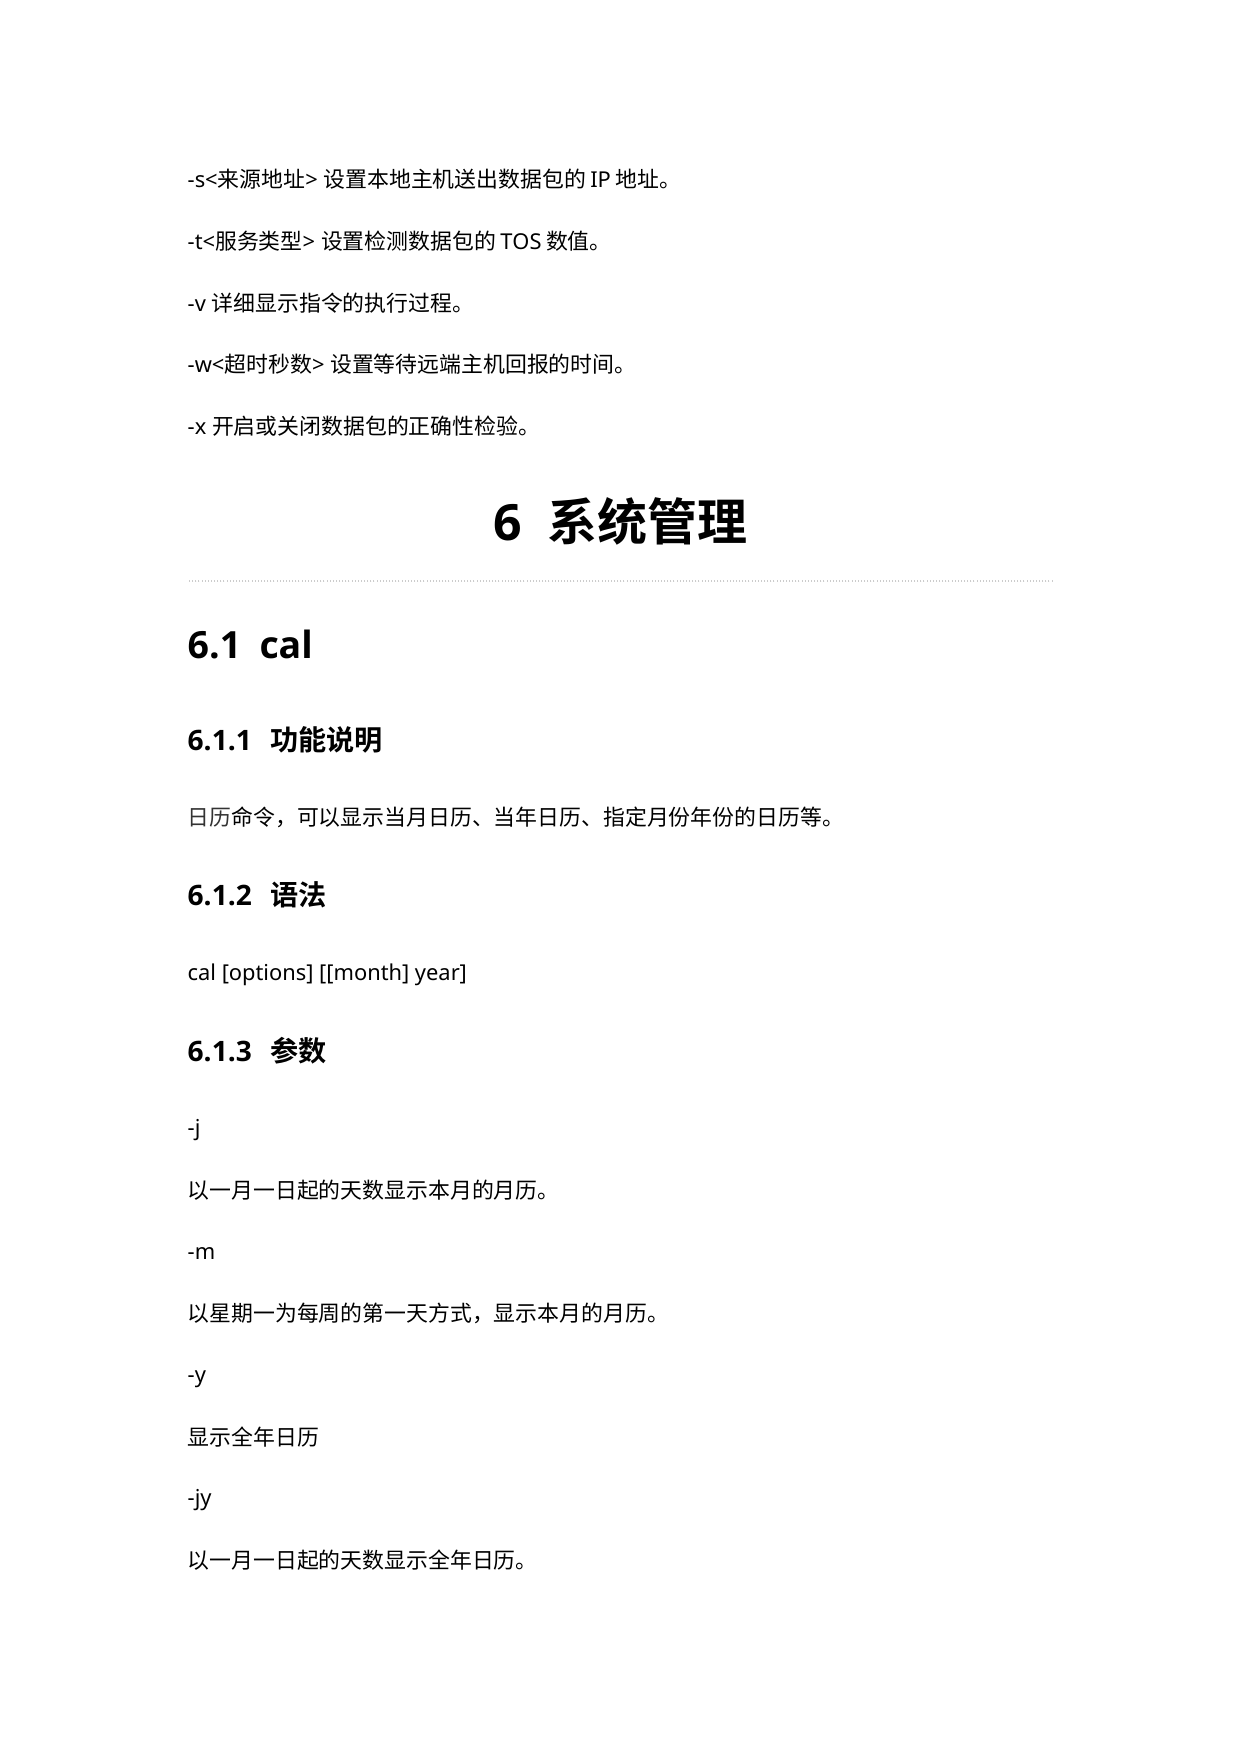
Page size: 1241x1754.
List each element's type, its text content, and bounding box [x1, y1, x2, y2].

text 6.1.3 参数 [187, 1017, 1053, 1082]
text 显示全年日历 [187, 1419, 1053, 1452]
text -s<来源地址> 设置本地主机送出数据包的IP地址。 [187, 162, 1053, 194]
text -t<服务类型> 设置检测数据包的TOS数值。 [187, 224, 1053, 256]
text 6 系统管理 [187, 470, 1053, 582]
text 以一月一日起的天数显示全年日历。 [187, 1543, 1053, 1575]
text 6.1.2 语法 [187, 861, 1053, 926]
text -y [187, 1358, 1053, 1390]
text -v 详细显示指令的执行过程。 [187, 285, 1053, 318]
text 以星期一为每周的第一天方式，显示本月的月历。 [187, 1296, 1053, 1328]
text 6.1.1 功能说明 [187, 705, 1053, 770]
text -w<超时秒数> 设置等待远端主机回报的时间。 [187, 347, 1053, 379]
text -jy [187, 1481, 1053, 1513]
text cal [options] [[month] year] [187, 955, 1053, 988]
text -x 开启或关闭数据包的正确性检验。 [187, 409, 1053, 441]
text 以一月一日起的天数显示本月的月历。 [187, 1173, 1053, 1205]
text -j [187, 1111, 1053, 1143]
text 日历命令，可以显示当月日历、当年日历、指定月份年份的日历等。 [187, 799, 1053, 832]
text -m [187, 1234, 1053, 1267]
text 6.1 cal [187, 611, 1053, 676]
